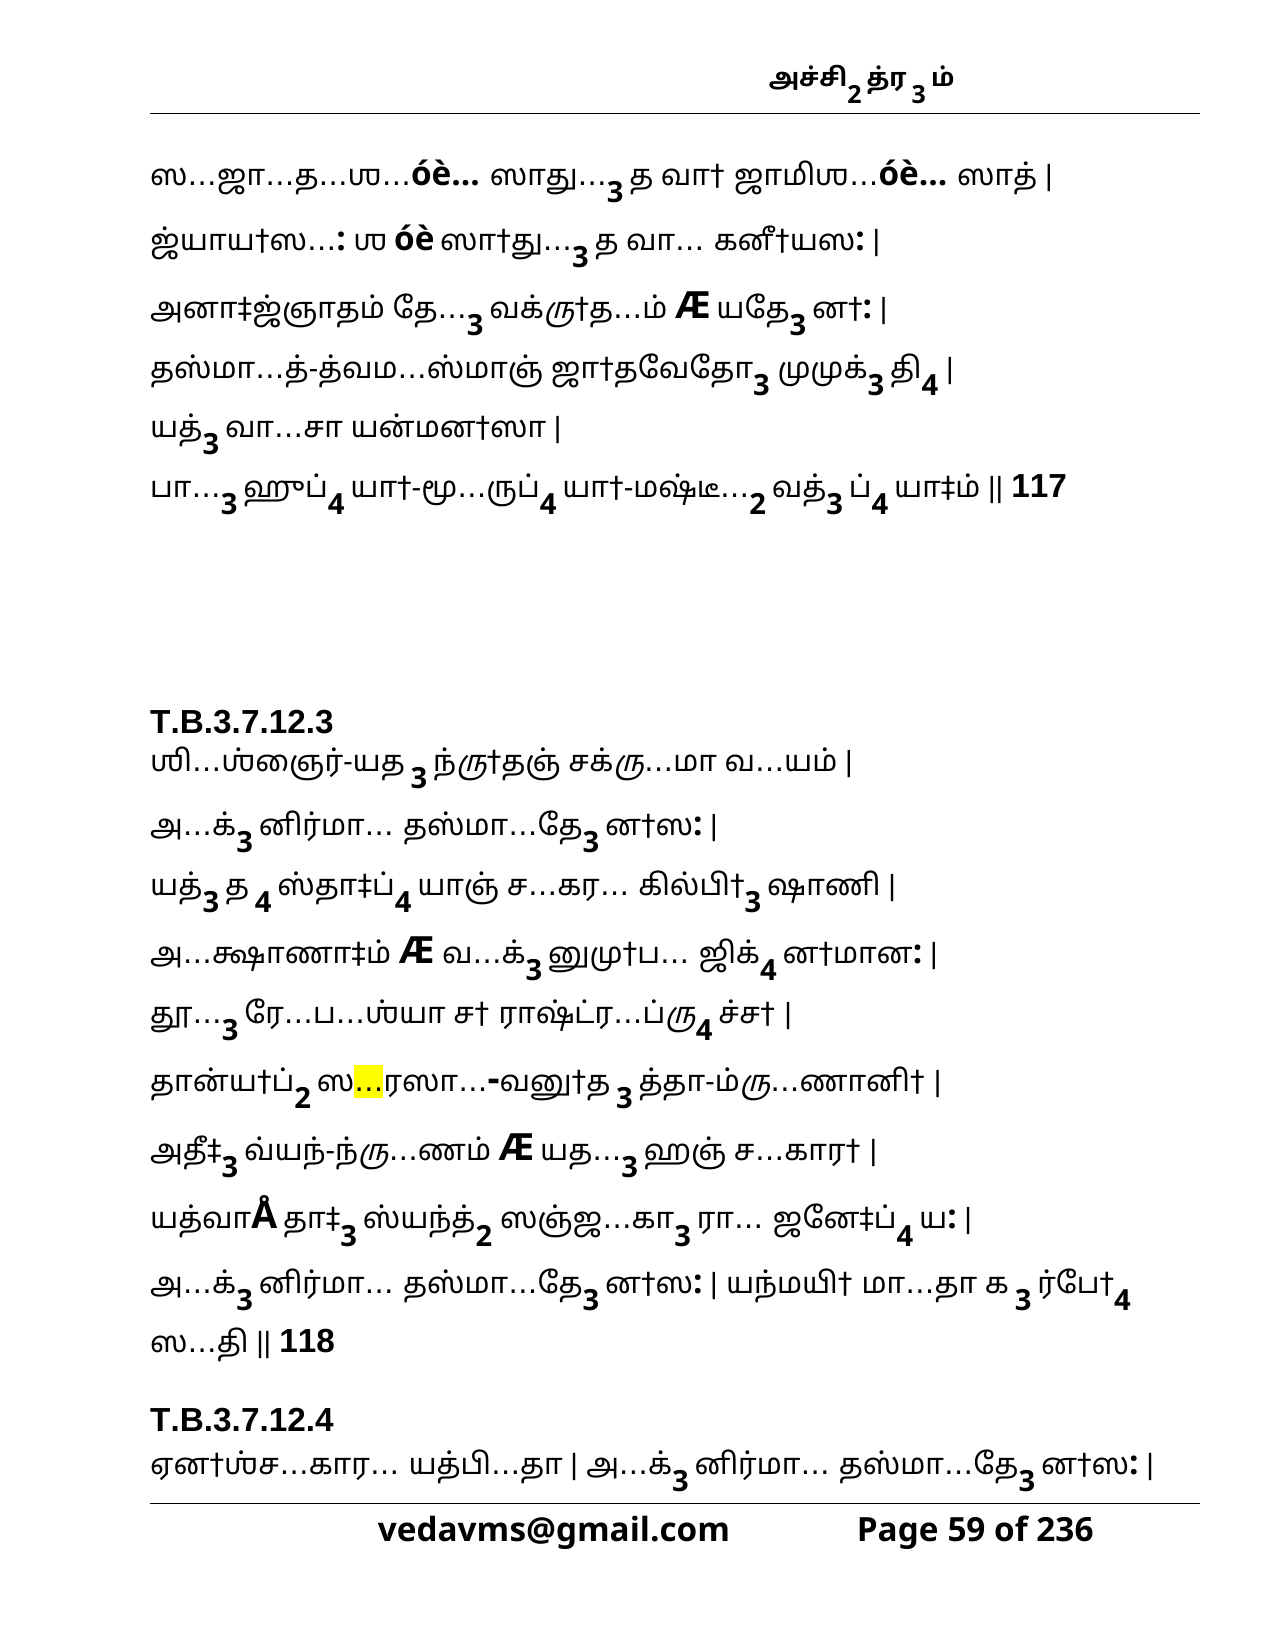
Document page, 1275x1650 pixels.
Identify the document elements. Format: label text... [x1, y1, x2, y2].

text தூ…3ரே…ப…ஶ்யா ச† ராஷ்ட்ர…ப்ரு4ச்ச† | [150, 992, 1200, 1049]
text T.B.3.7.12.4 [150, 1400, 1200, 1438]
text யத்3த4ஸ்தா‡ப்4யாஞ் ச…கர… கில்பி†3ஷாணி | அ…க்ஷாணா‡ம் Æ வ…க்3னுமு†ப… ஜிக்4ன†மான: | [150, 864, 1200, 989]
text அனா‡ஜ்ஞாதம் தே…3வக்ரு†த…ம் Æயதே3ன†: | தஸ்மா…த்-த்வம…ஸ்மாஞ் ஜா†தவேதோ3 முமுக்3தி4 | [150, 278, 1200, 404]
text யத்3வா…சா யன்மன†ஸா | பா…3ஹுப்4யா†-மூ…ருப்4யா†-மஷ்டீ…2வத்3ப்4யா‡ம் || 117 [150, 406, 1200, 523]
text ஶி…ஶ்ஞைர்-யத3ந்ரு†தஞ் சக்ரு…மா வ…யம் | அ…க்3னிர்மா… தஸ்மா…தே3ன†ஸ: | [150, 740, 1200, 861]
text தான்ய†ப்2ஸ…ரஸா…-வனு†த3த்தா-ம்ரு…ணானி† | [150, 1052, 1200, 1117]
text ஜ்யாய†ஸ…: ஶóèஸா†து…3த வா… கனீ†யஸ: | [150, 214, 1200, 276]
text அ…க்3னிர்மா… தஸ்மா…தே3ன†ஸ: | யந்மயி† மா…தா க3ர்பே†4 ஸ…தி || 118 [150, 1258, 1200, 1363]
text ஸ…ஜா…த…ஶ…óè… ஸாது…3த வா† ஜாமிஶ…óè… ஸாத் | [150, 150, 1200, 211]
text ஏன†ஶ்ச…கார… யத்பி…தா | அ…க்3னிர்மா… தஸ்மா…தே3ன†ஸ: | [150, 1438, 1200, 1500]
text அதீ‡3வ்யந்-ந்ரு…ணம் Æயத…3ஹஞ் ச…கார† | யத்வாÅதா‡3ஸ்யந்த்2 ஸஞ்ஜ…கா3ரா… ஜனே‡ப்4ய: | [150, 1120, 1200, 1254]
text T.B.3.7.12.3 [150, 702, 1200, 740]
